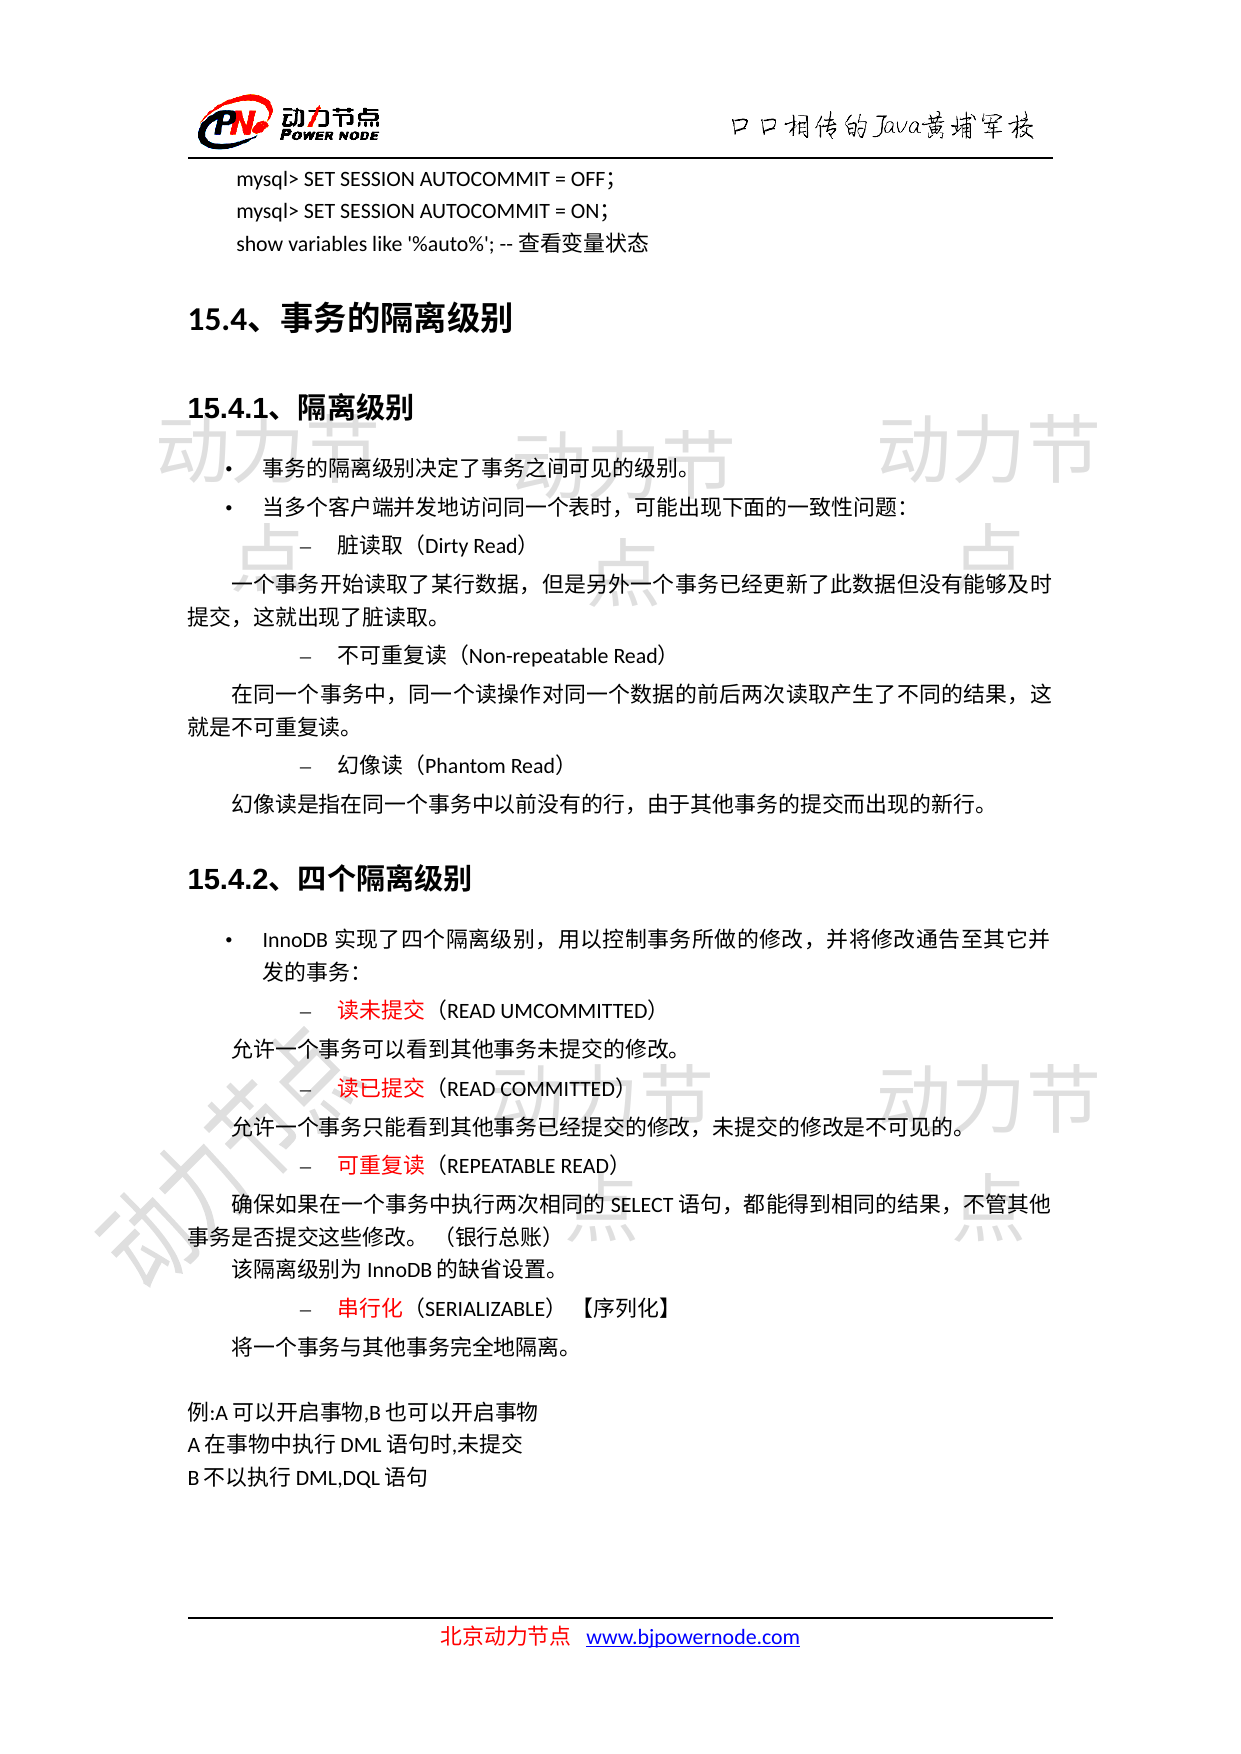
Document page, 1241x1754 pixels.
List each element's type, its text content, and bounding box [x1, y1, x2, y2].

list 串行化（SERIALIZABLE） 【序列化】 [300, 1291, 1053, 1323]
text 允许一个事务可以看到其他事务未提交的修改。 [187, 1032, 1053, 1064]
text B不以执行DML,DQL语句 [187, 1459, 1053, 1492]
list 幻像读（Phantom Read） [300, 748, 1053, 781]
text 例:A可以开启事物,B也可以开启事物 [187, 1394, 1053, 1427]
text 该隔离级别为InnoDB的缺省设置。 [187, 1252, 1053, 1284]
subtitle 15.4.2、四个隔离级别 [187, 844, 1053, 909]
text 将一个事务与其他事务完全地隔离。 [187, 1329, 1053, 1362]
text show variables like '%auto%'; -- 查看变量状态 [187, 226, 1053, 258]
list InnoDB 实现了四个隔离级别，用以控制事务所做的修改，并将修改通告至其它并发的事务： [225, 922, 1053, 987]
list 读未提交（READ UMCOMMITTED） [300, 993, 1053, 1026]
text A在事物中执行DML语句时,未提交 [187, 1427, 1053, 1459]
list 脏读取（Dirty Read） [300, 528, 1053, 561]
list 可重复读（REPEATABLE READ） [300, 1148, 1053, 1181]
list 不可重复读（Non-repeatable Read） [300, 638, 1053, 671]
text 幻像读是指在同一个事务中以前没有的行，由于其他事务的提交而出现的新行。 [187, 787, 1053, 819]
text 在同一个事务中，同一个读操作对同一个数据的前后两次读取产生了不同的结果，这就是不可重复读。 [187, 677, 1053, 742]
picture [187, 88, 1053, 155]
list 事务的隔离级别决定了事务之间可见的级别。 [225, 451, 1053, 483]
text mysql> SET SESSION AUTOCOMMIT = ON； [187, 193, 1053, 226]
subtitle 15.4、事务的隔离级别 [187, 283, 1053, 348]
text mysql> SET SESSION AUTOCOMMIT = OFF； [187, 161, 1053, 193]
text 一个事务开始读取了某行数据，但是另外一个事务已经更新了此数据但没有能够及时提交，这就出现了脏读取。 [187, 567, 1053, 632]
list 读已提交（READ COMMITTED） [300, 1071, 1053, 1103]
text 确保如果在一个事务中执行两次相同的SELECT语句，都能得到相同的结果，不管其他事务是否提交这些修改。 （银行总账） [187, 1187, 1053, 1252]
list 当多个客户端并发地访问同一个表时，可能出现下面的一致性问题： [225, 489, 1053, 522]
text 允许一个事务只能看到其他事务已经提交的修改，未提交的修改是不可见的。 [187, 1109, 1053, 1142]
subtitle 15.4.1、隔离级别 [187, 373, 1053, 438]
